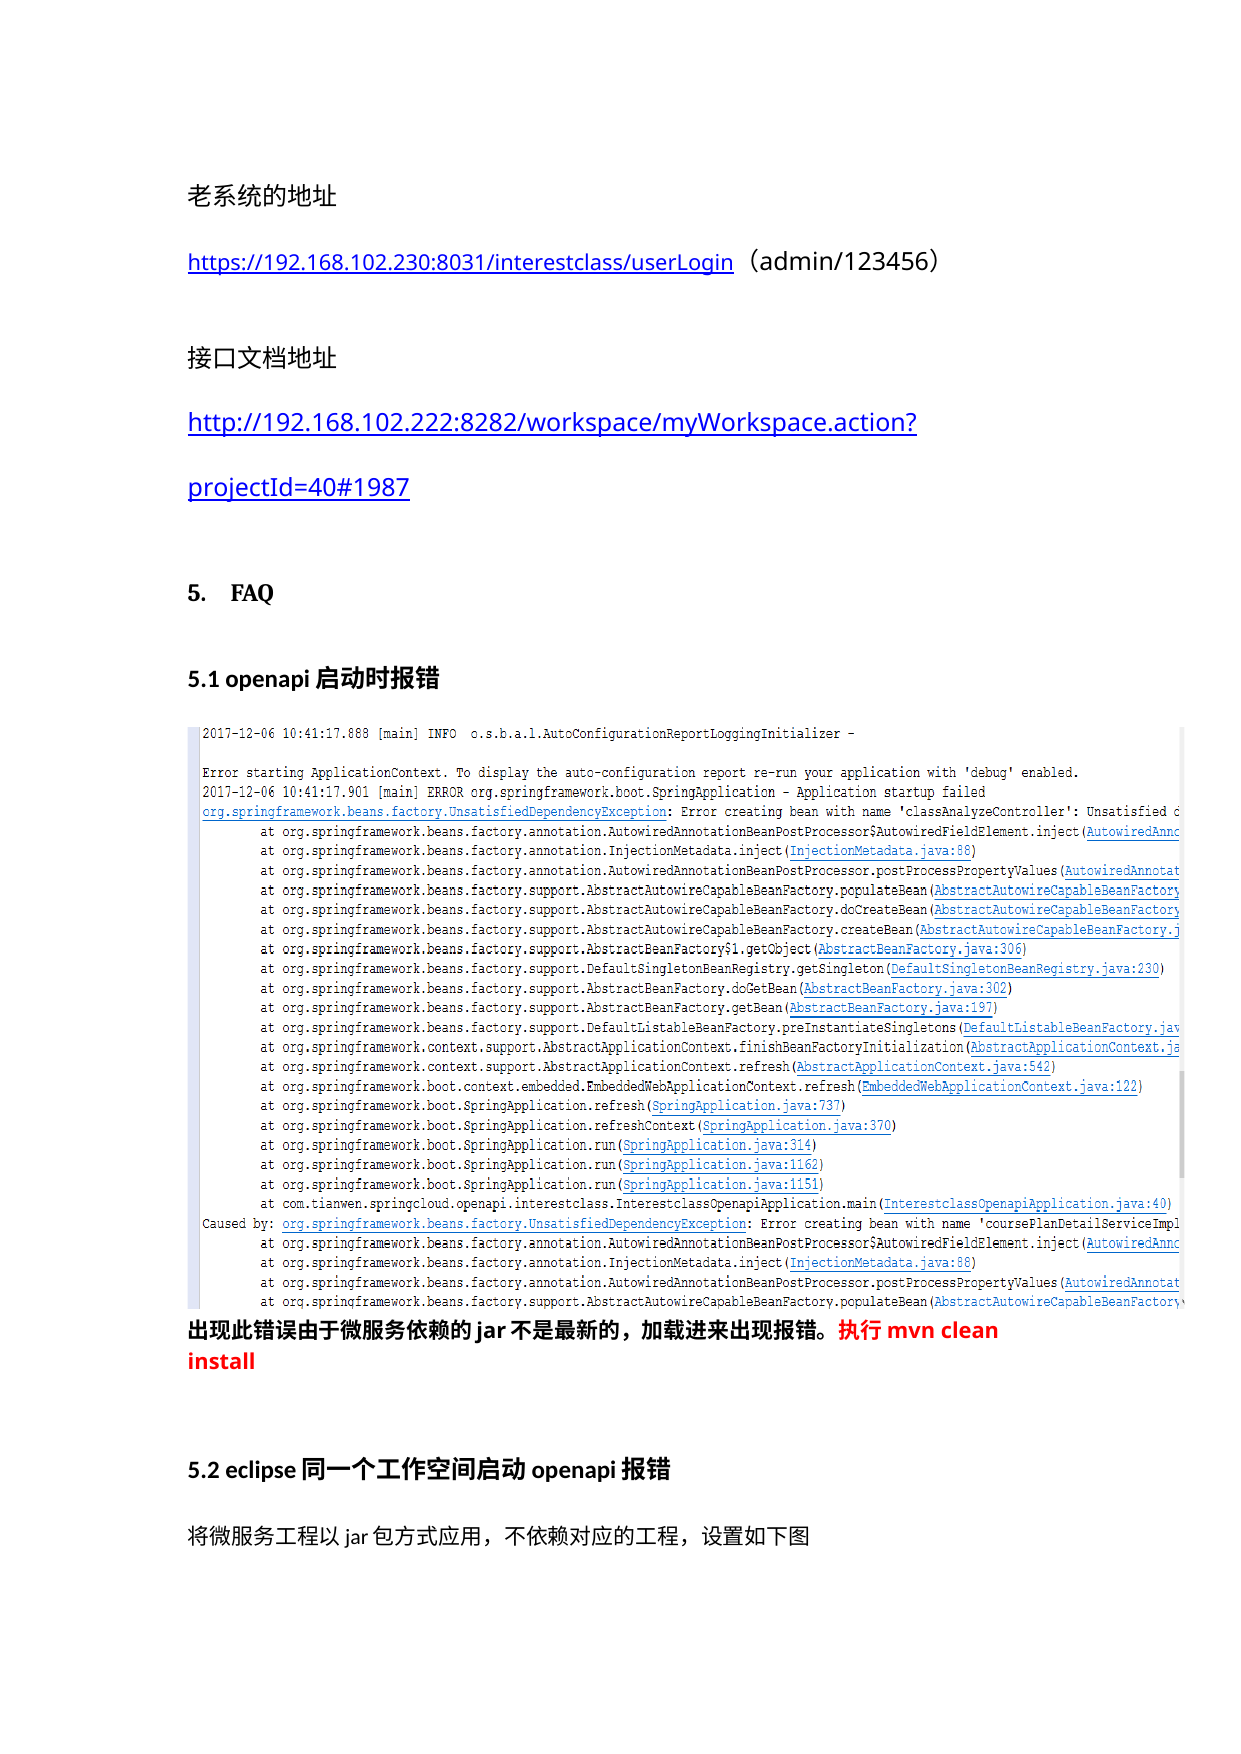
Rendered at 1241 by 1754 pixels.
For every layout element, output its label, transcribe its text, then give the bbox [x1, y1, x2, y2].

subtitle 5.1 openapi启动时报错 [187, 644, 1053, 709]
text 出现此错误由于微服务依赖的jar不是最新的，加载进来出现报错。执行mvn clean install [187, 1309, 1053, 1377]
subtitle FAQ [187, 577, 1053, 609]
subtitle 5.2 eclipse同一个工作空间启动openapi报错 [187, 1435, 1053, 1500]
picture [187, 727, 1185, 1309]
text 将微服务工程以jar包方式应用，不依赖对应的工程，设置如下图 [187, 1518, 1053, 1551]
text https://192.168.102.230:8031/interestclass/userLogin（admin/123456） [187, 227, 1053, 292]
text 老系统的地址 [187, 162, 1053, 227]
text 接口文档地址 [187, 324, 1053, 389]
text http://192.168.102.222:8282/workspace/myWorkspace.action?projectId=40#1987 [187, 389, 1053, 519]
